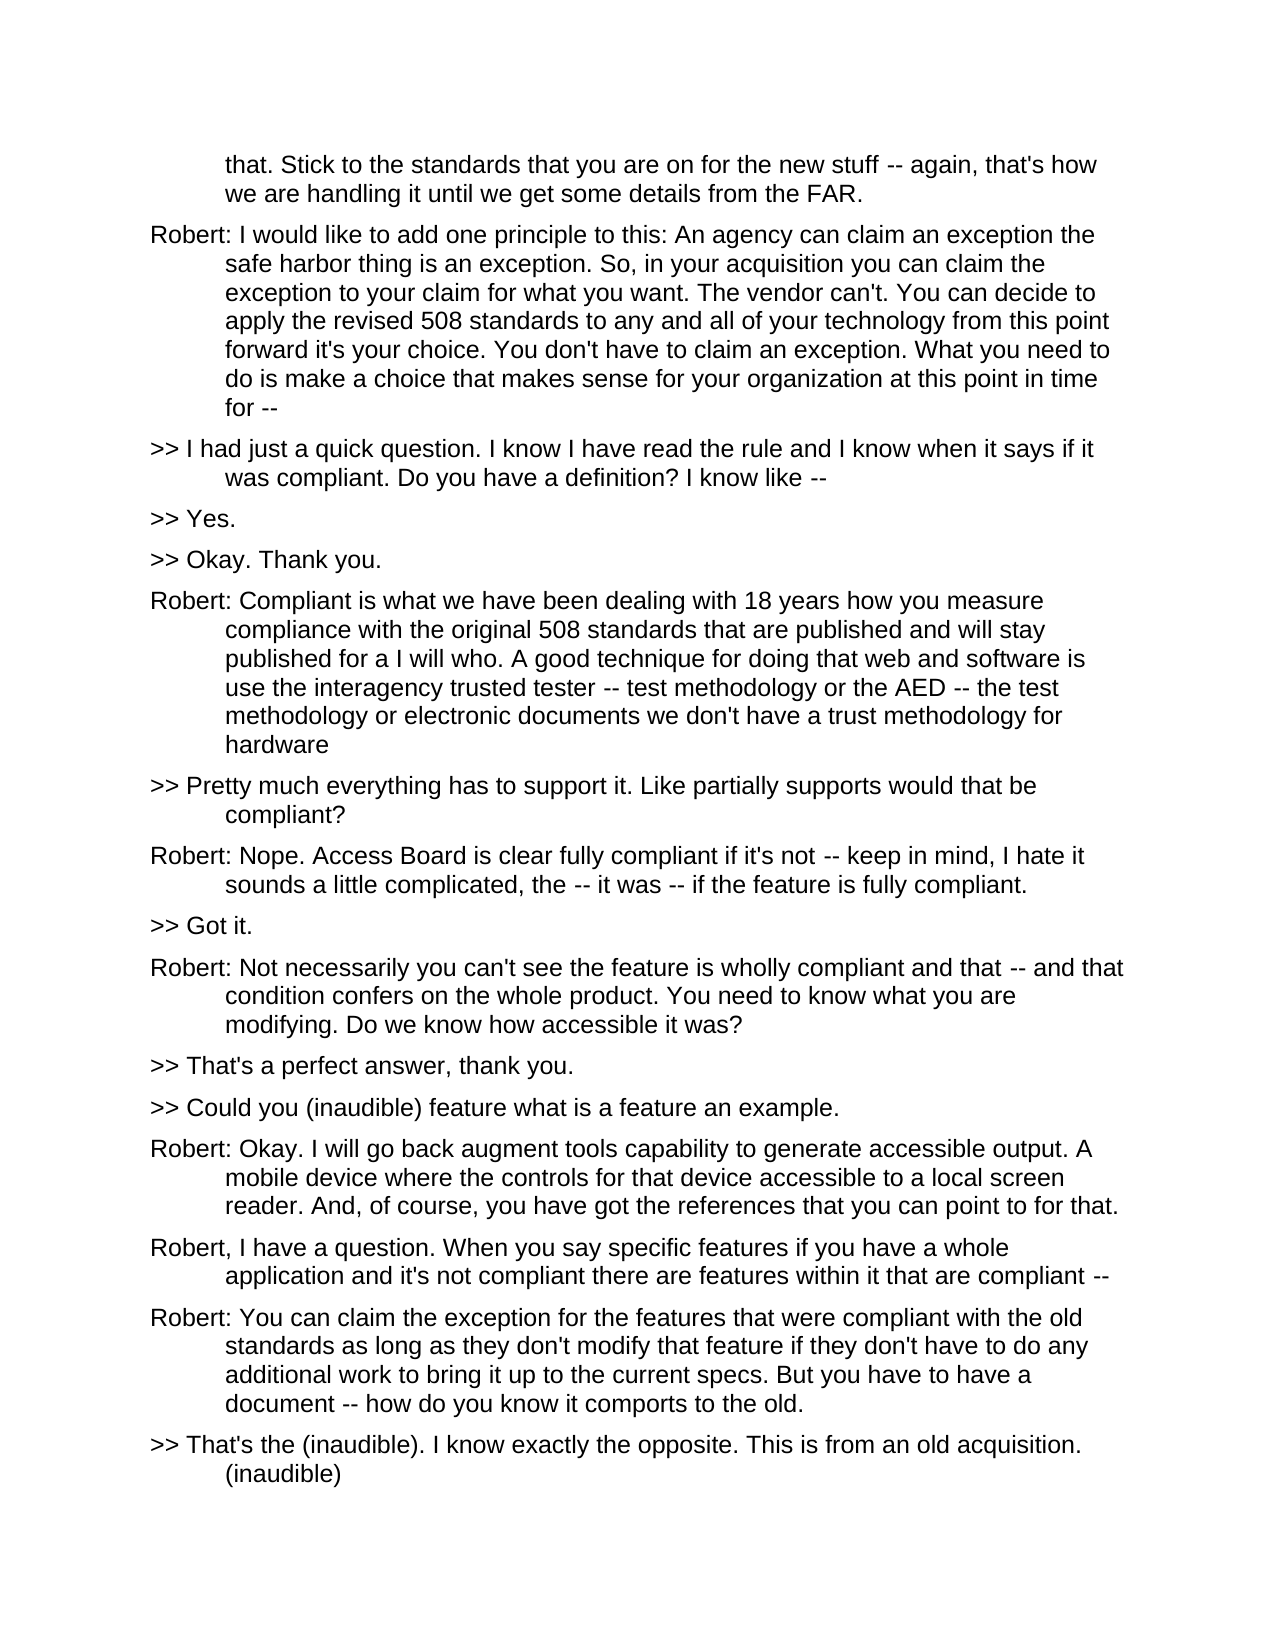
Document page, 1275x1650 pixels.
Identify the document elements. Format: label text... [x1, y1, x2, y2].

text Robert: You can claim the exception for the features that were compliant with the old standards as long as they don't modify that feature if they don't have to do any additional work to bring it up to the current specs. But you have to have a document -- how do you know it comports to the old. [150, 1302, 1125, 1417]
text Robert, I have a question. When you say specific features if you have a whole application and it's not compliant there are features within it that are compliant -- [150, 1232, 1125, 1290]
text >> Yes. [150, 504, 1125, 532]
text Robert: Nope. Access Board is clear fully compliant if it's not -- keep in mind, I hate it sounds a little complicated, the -- it was -- if the feature is fully compliant. [150, 841, 1125, 899]
text >> That's a perfect answer, thank you. [150, 1051, 1125, 1080]
text >> I had just a quick question. I know I have read the rule and I know when it says if it was compliant. Do you have a definition? I know like -- [150, 434, 1125, 491]
text Robert: Okay. I will go back augment tools capability to generate accessible output. A mobile device where the controls for that device accessible to a local screen reader. And, of course, you have got the references that you can point to for that. [150, 1134, 1125, 1220]
text Robert: Not necessarily you can't see the feature is wholly compliant and that -- and that condition confers on the whole product. You need to know what you are modifying. Do we know how accessible it was? [150, 952, 1125, 1039]
text >> Okay. Thank you. [150, 545, 1125, 574]
text >> Could you (inaudible) feature what is a feature an example. [150, 1092, 1125, 1121]
text >> Pretty much everything has to support it. Like partially supports would that be compliant? [150, 771, 1125, 829]
text Robert: Compliant is what we have been dealing with 18 years how you measure compliance with the original 508 standards that are published and will stay published for a I will who. A good technique for doing that web and software is use the interagency trusted tester -- test methodology or the AED -- the test methodology or electronic documents we don't have a trust methodology for hardware [150, 586, 1125, 759]
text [150, 150, 1125, 207]
text >> Got it. [150, 911, 1125, 940]
text >> That's the (inaudible). I know exactly the opposite. This is from an old acquisition. (inaudible) [150, 1430, 1125, 1487]
text Robert: I would like to add one principle to this: An agency can claim an exception the safe harbor thing is an exception. So, in your acquisition you can claim the exception to your claim for what you want. The vendor can't. You can decide to apply the revised 508 standards to any and all of your technology from this point forward it's your choice. You don't have to claim an exception. What you need to do is make a choice that makes sense for your organization at this point in time for -- [150, 220, 1125, 421]
